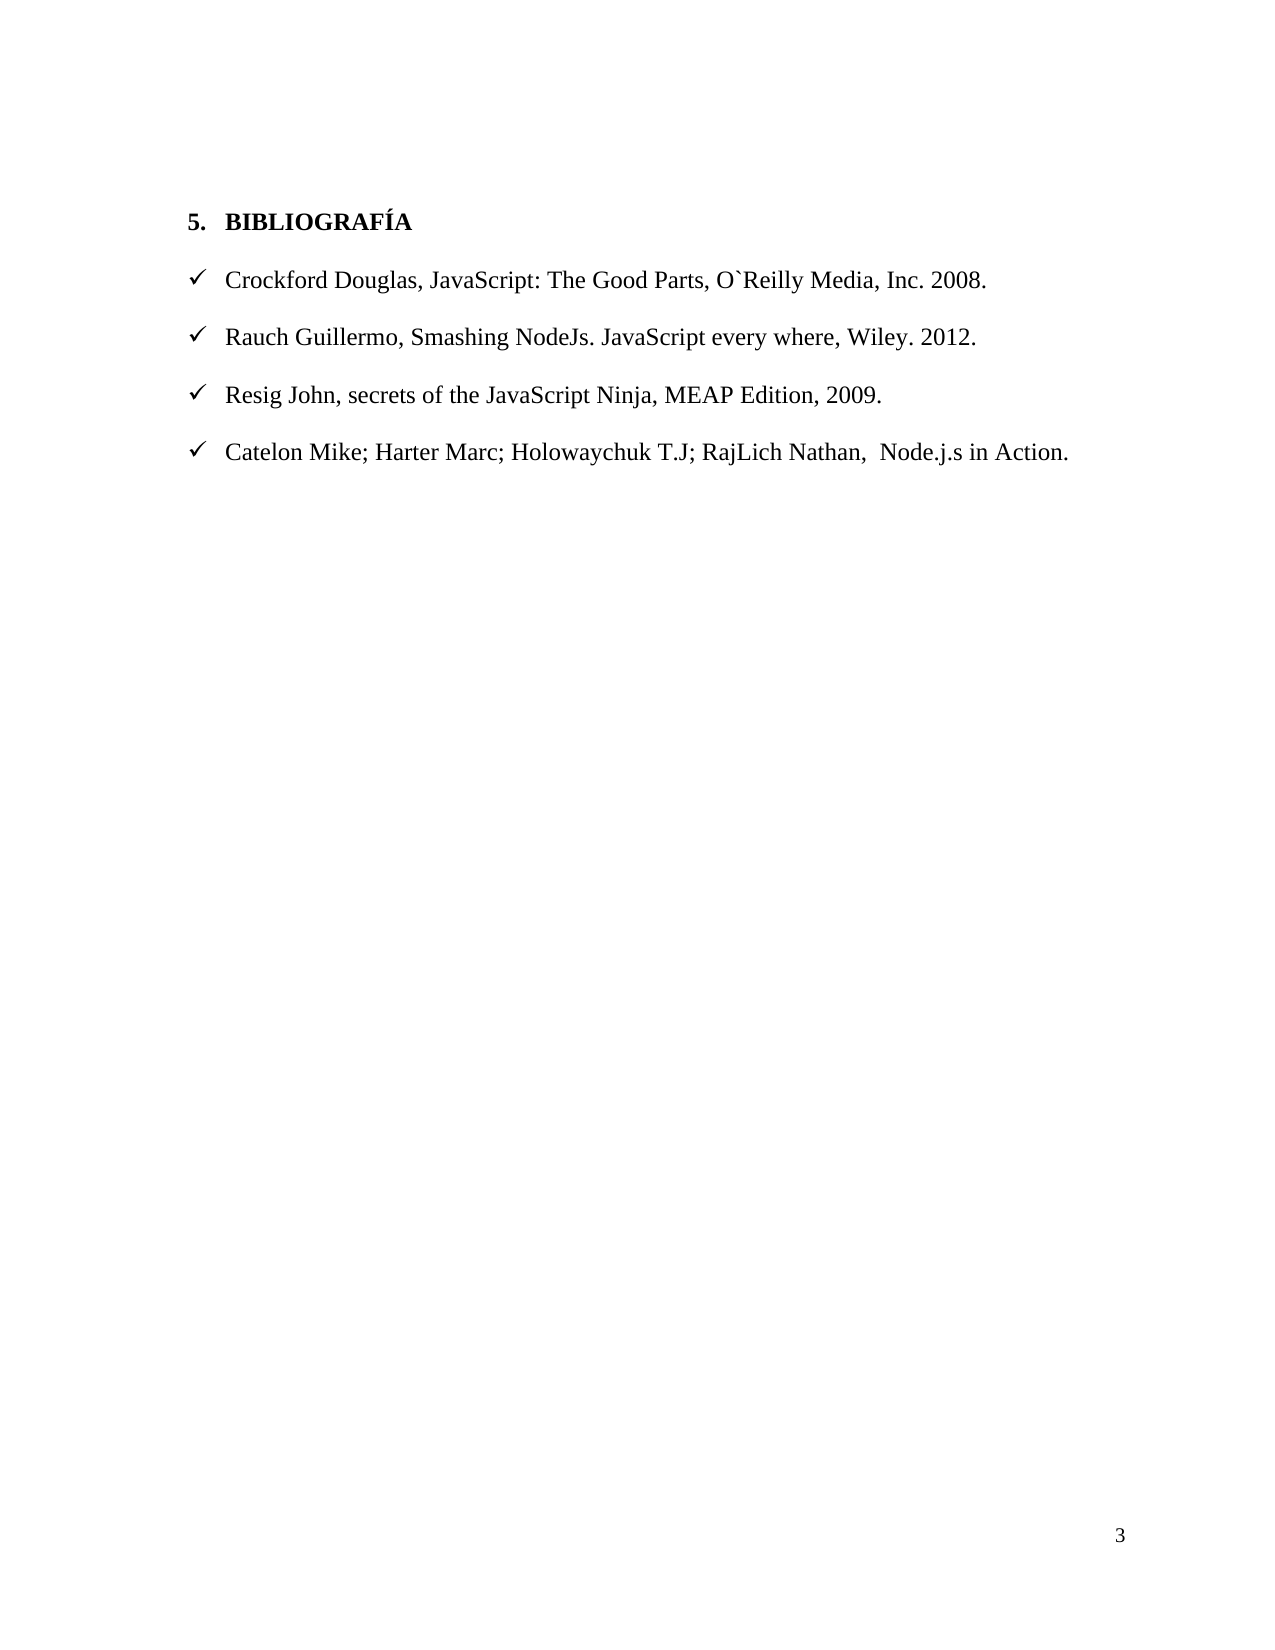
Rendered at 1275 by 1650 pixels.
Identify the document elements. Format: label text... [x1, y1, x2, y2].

list Catelon Mike; Harter Marc; Holowaychuk T.J; RajLich Nathan, Node.j.s in Action. [187, 437, 1125, 466]
list Resig John, secrets of the JavaScript Ninja, MEAP Edition, 2009. [187, 380, 1125, 409]
list Crockford Douglas, JavaScript: The Good Parts, O`Reilly Media, Inc. 2008. [187, 265, 1125, 294]
list Rauch Guillermo, Smashing NodeJs. JavaScript every where, Wiley. 2012. [187, 322, 1125, 351]
list BIBLIOGRAFÍA [187, 207, 1125, 236]
